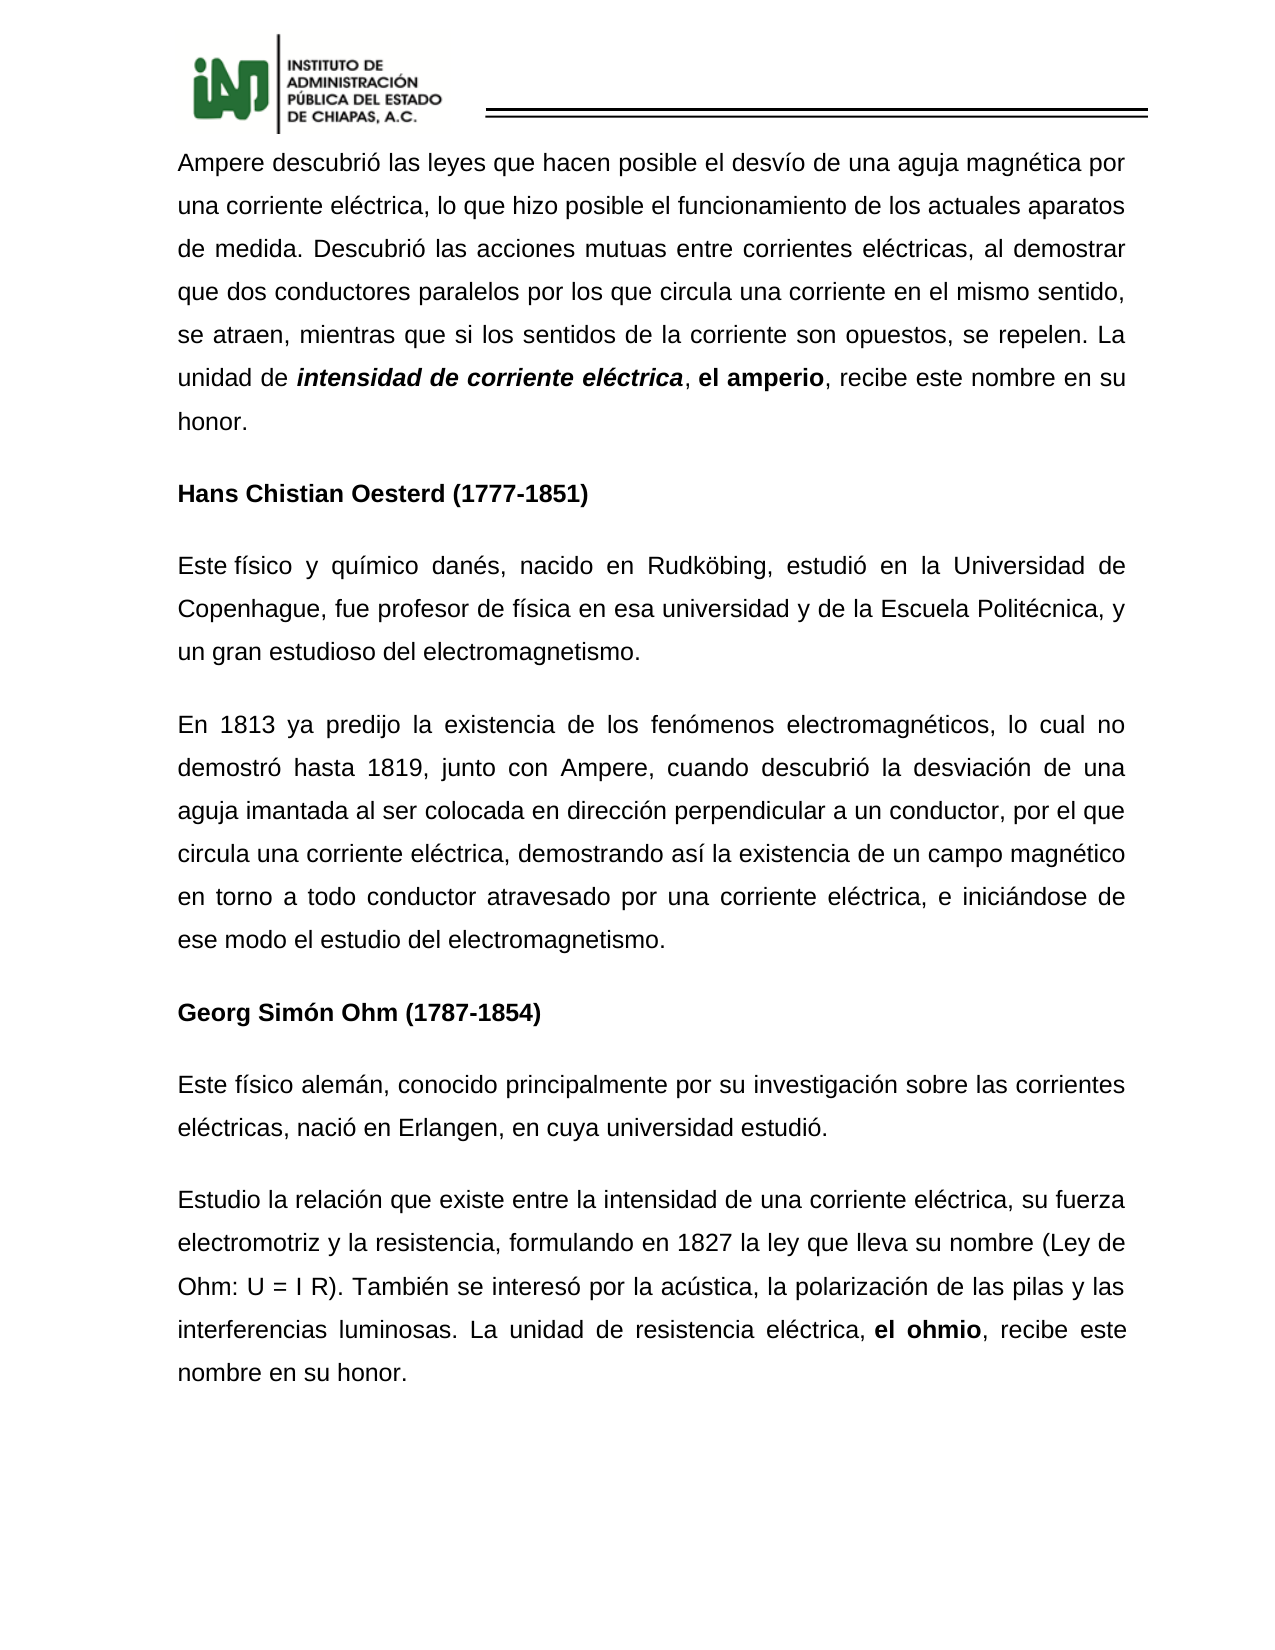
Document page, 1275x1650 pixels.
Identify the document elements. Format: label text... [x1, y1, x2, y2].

text En 1813 ya predijo la existencia de los fenómenos electromagnéticos, lo cual no demostró hasta 1819, junto con Ampere, cuando descubrió la desviación de una aguja imantada al ser colocada en dirección perpendicular a un conductor, por el que circula una corriente eléctrica, demostrando así la existencia de un campo magnético en torno a todo conductor atravesado por una corriente eléctrica, e iniciándose de ese modo el estudio del electromagnetismo. [177, 709, 1127, 954]
text Estudio la relación que existe entre la intensidad de una corriente eléctrica, su fuerza electromotriz y la resistencia, formulando en 1827 la ley que lleva su nombre (Ley de Ohm: U = I R). También se interesó por la acústica, la polarización de las pilas y las interferencias luminosas. La unidad de resistencia eléctrica, el ohmio, recibe este nombre en su honor. [177, 1185, 1127, 1386]
text Georg Simón Ohm (1787-1854) [177, 997, 1127, 1026]
text Hans Chistian Oesterd (1777-1851) [177, 479, 1127, 507]
text Ampere descubrió las leyes que hacen posible el desvío de una aguja magnética por una corriente eléctrica, lo que hizo posible el funcionamiento de los actuales aparatos de medida. Descubrió las acciones mutuas entre corrientes eléctricas, al demostrar que dos conductores paralelos por los que circula una corriente en el mismo sentido, se atraen, mientras que si los sentidos de la corriente son opuestos, se repelen. La unidad de intensidad de corriente eléctrica, el amperio, recibe este nombre en su honor. [177, 148, 1127, 435]
picture [175, 29, 451, 134]
text Este físico alemán, conocido principalmente por su investigación sobre las corrientes eléctricas, nació en Erlangen, en cuya universidad estudió. [177, 1070, 1127, 1142]
text Este físico y químico danés, nacido en Rudköbing, estudió en la Universidad de Copenhague, fue profesor de física en esa universidad y de la Escuela Politécnica, y un gran estudioso del electromagnetismo. [177, 551, 1127, 666]
